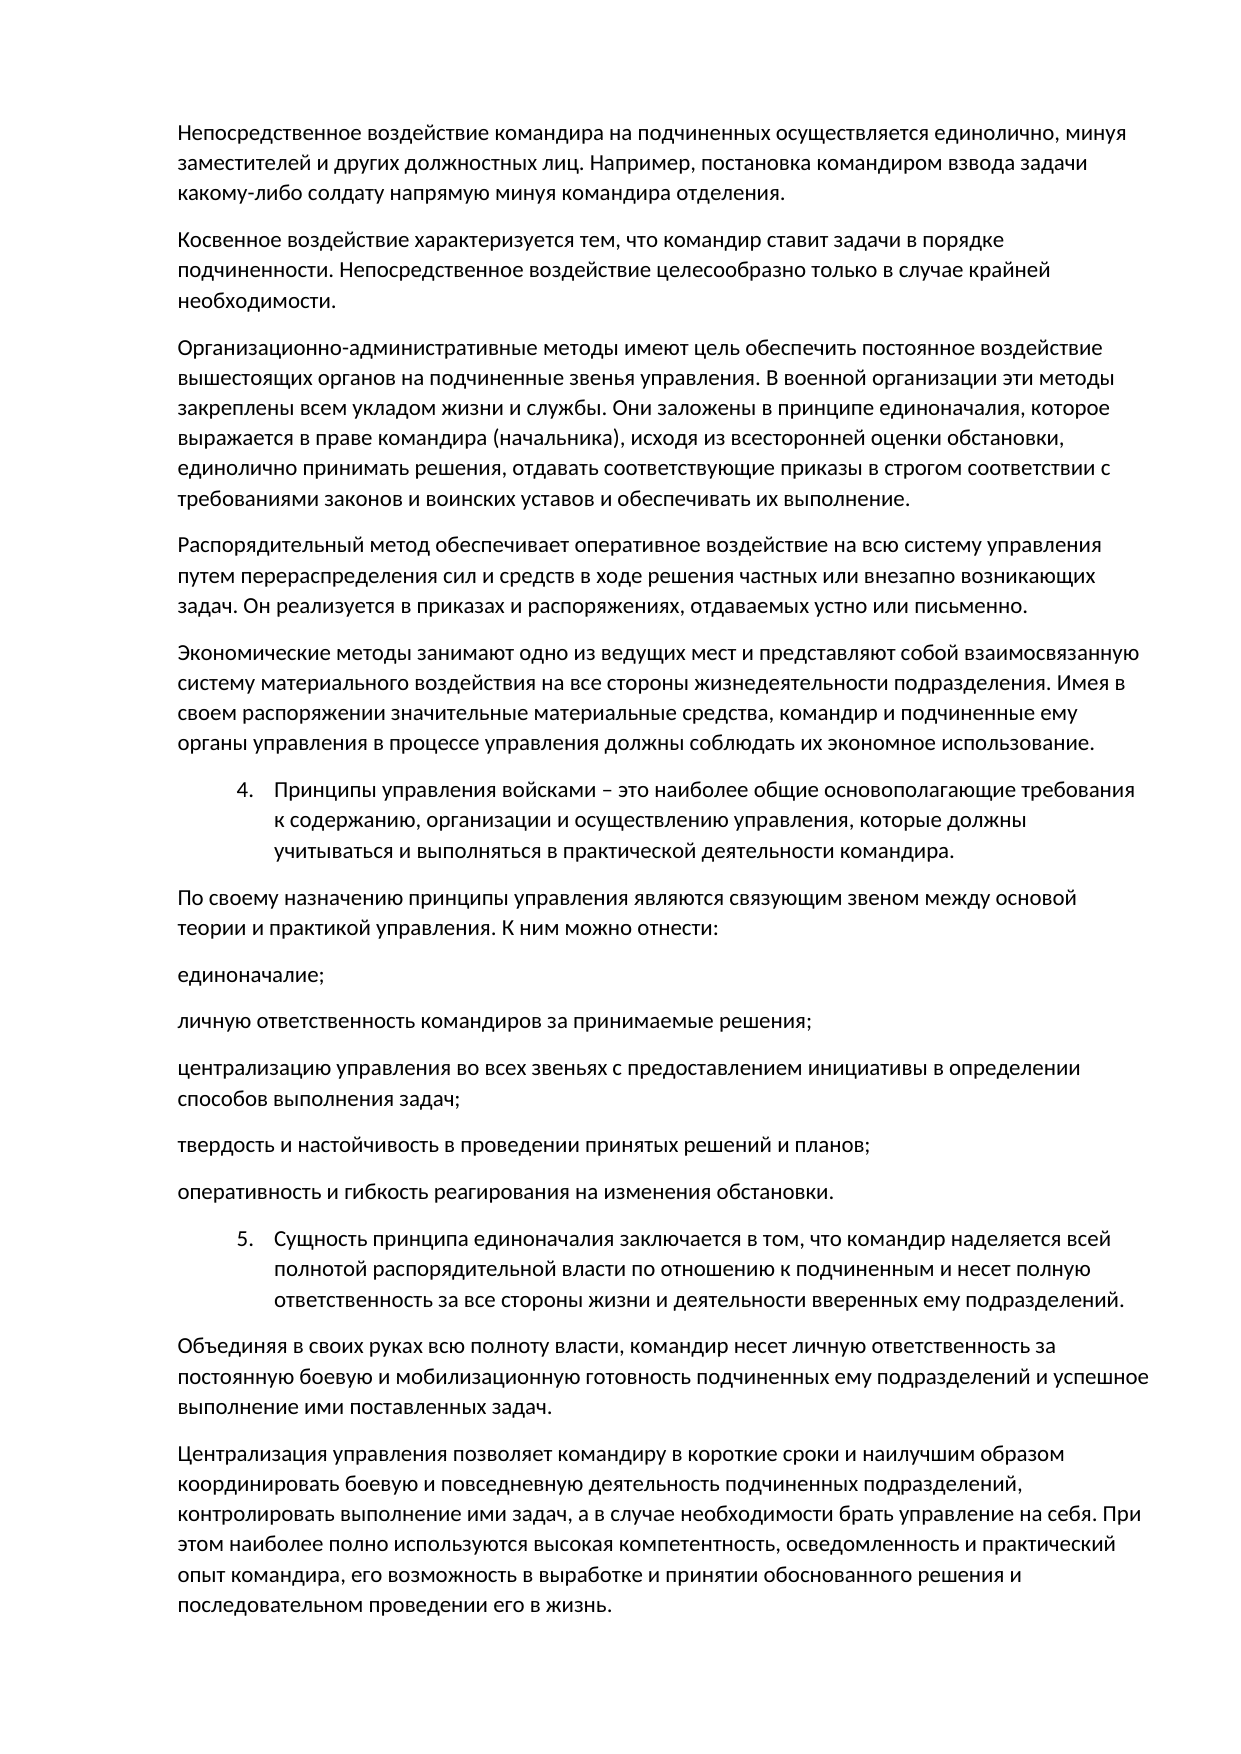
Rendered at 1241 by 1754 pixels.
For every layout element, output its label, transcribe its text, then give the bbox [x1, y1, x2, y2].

text оперативность и гибкость реагирования на изменения обстановки. [177, 1177, 1152, 1206]
text По своему назначению принципы управления являются связующим звеном между основой теории и практикой управления. К ним можно отнести: [177, 883, 1152, 941]
text Организационно-административные методы имеют цель обеспечить постоянное воздействие вышестоящих органов на подчиненные звенья управления. В военной организации эти методы закреплены всем укладом жизни и службы. Они заложены в принципе единоначалия, которое выражается в праве командира (начальника), исходя из всесторонней оценки обстановки, единолично принимать решения, отдавать соответствующие приказы в строгом соответствии с требованиями законов и воинских уставов и обеспечивать их выполнение. [177, 333, 1152, 512]
text Косвенное воздействие характеризуется тем, что командир ставит задачи в порядке подчиненности. Непосредственное воздействие целесообразно только в случае крайней необходимости. [177, 225, 1152, 314]
text Распорядительный метод обеспечивает оперативное воздействие на всю систему управления путем перераспределения сил и средств в ходе решения частных или внезапно возникающих задач. Он реализуется в приказах и распоряжениях, отдаваемых устно или письменно. [177, 531, 1152, 619]
text Централизация управления позволяет командиру в короткие сроки и наилучшим образом координировать боевую и повседневную деятельность подчиненных подразделений, контролировать выполнение ими задач, а в случае необходимости брать управление на себя. При этом наиболее полно используются высокая компетентность, осведомленность и практический опыт командира, его возможность в выработке и принятии обоснованного решения и последовательном проведении его в жизнь. [177, 1439, 1152, 1618]
text личную ответственность командиров за принимаемые решения; [177, 1007, 1152, 1035]
list Сущность принципа единоначалия заключается в том, что командир наделяется всей полнотой распорядительной власти по отношению к подчиненным и несет полную ответственность за все стороны жизни и деятельности вверенных ему подразделений. [236, 1224, 1152, 1313]
text твердость и настойчивость в проведении принятых решений и планов; [177, 1131, 1152, 1159]
list Принципы управления войсками – это наиболее общие основополагающие требования к содержанию, организации и осуществлению управления, которые должны учитываться и выполняться в практической деятельности командира. [236, 775, 1152, 864]
text Непосредственное воздействие командира на подчиненных осуществляется единолично, минуя заместителей и других должностных лиц. Например, постановка командиром взвода задачи какому-либо солдату напрямую минуя командира отделения. [177, 118, 1152, 207]
text централизацию управления во всех звеньях с предоставлением инициативы в определении способов выполнения задач; [177, 1053, 1152, 1112]
text единоначалие; [177, 960, 1152, 988]
text Объединяя в своих руках всю полноту власти, командир несет личную ответственность за постоянную боевую и мобилизационную готовность подчиненных ему подразделений и успешное выполнение ими поставленных задач. [177, 1332, 1152, 1420]
text Экономические методы занимают одно из ведущих мест и представляют собой взаимосвязанную систему материального воздействия на все стороны жизнедеятельности подразделения. Имея в своем распоряжении значительные материальные средства, командир и подчиненные ему органы управления в процессе управления должны соблюдать их экономное использование. [177, 638, 1152, 757]
